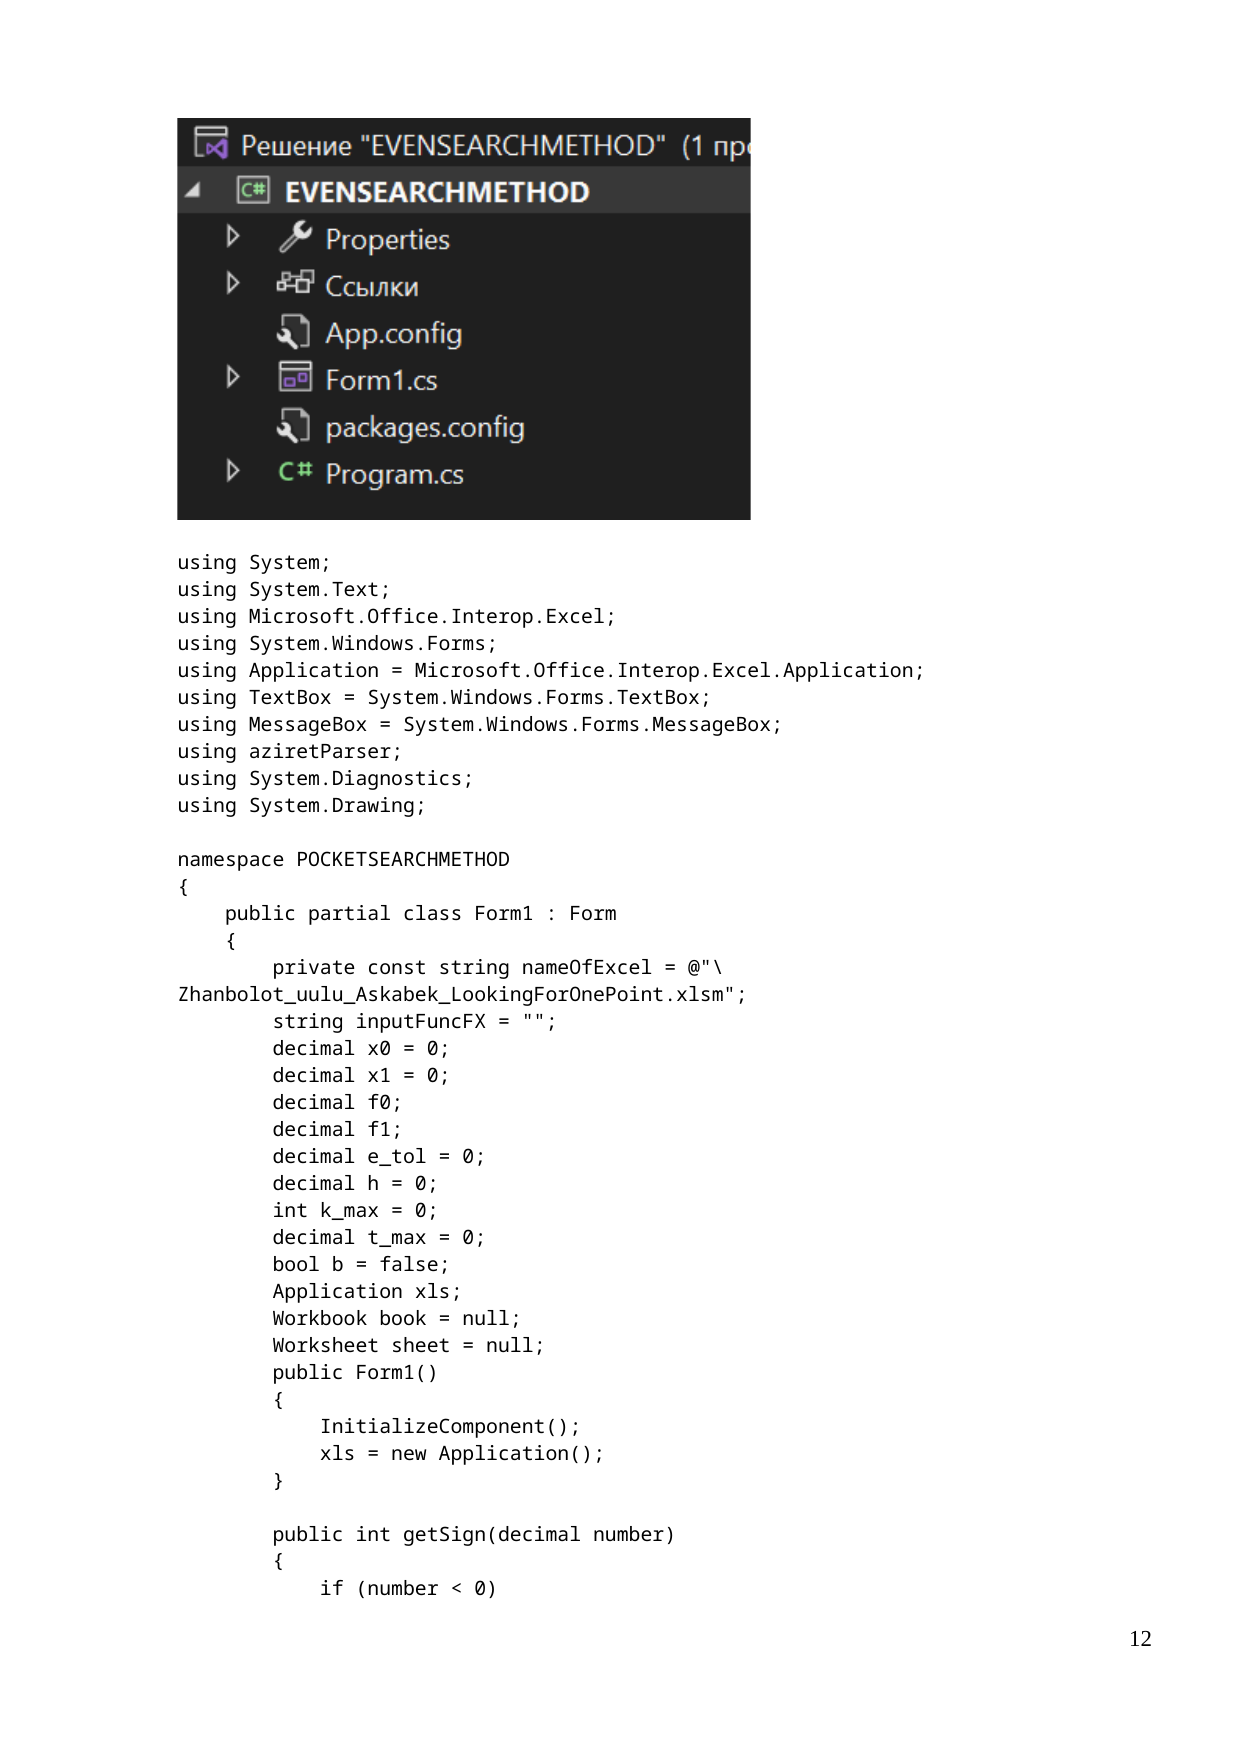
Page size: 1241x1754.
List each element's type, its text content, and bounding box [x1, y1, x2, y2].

text using TextBox = System.Windows.Forms.TextBox; [177, 683, 1152, 710]
text xls = new Application(); [177, 1439, 1152, 1466]
text Workbook book = null; [177, 1304, 1152, 1331]
text decimal t_max = 0; [177, 1223, 1152, 1250]
text { [177, 926, 1152, 953]
text decimal x0 = 0; [177, 1034, 1152, 1061]
text InitializeComponent(); [177, 1412, 1152, 1439]
text public partial class Form1 : Form [177, 899, 1152, 926]
text using MessageBox = System.Windows.Forms.MessageBox; [177, 710, 1152, 737]
text using System.Diagnostics; [177, 764, 1152, 791]
text using System.Windows.Forms; [177, 629, 1152, 656]
text int k_max = 0; [177, 1196, 1152, 1223]
text using System; [177, 548, 1152, 576]
text public Form1() [177, 1358, 1152, 1385]
text using Microsoft.Office.Interop.Excel; [177, 602, 1152, 629]
text namespace POCKETSEARCHMETHOD [177, 845, 1152, 872]
picture [177, 118, 751, 520]
text if (number < 0) [177, 1574, 1152, 1601]
text Worksheet sheet = null; [177, 1331, 1152, 1358]
text using System.Drawing; [177, 791, 1152, 818]
text public int getSign(decimal number) [177, 1520, 1152, 1547]
text decimal e_tol = 0; [177, 1142, 1152, 1169]
text decimal f0; [177, 1088, 1152, 1115]
text bool b = false; [177, 1250, 1152, 1277]
text { [177, 1385, 1152, 1412]
text decimal h = 0; [177, 1169, 1152, 1196]
text decimal x1 = 0; [177, 1061, 1152, 1088]
text string inputFuncFX = ""; [177, 1007, 1152, 1034]
text using Application = Microsoft.Office.Interop.Excel.Application; [177, 656, 1152, 683]
text using System.Text; [177, 576, 1152, 602]
text decimal f1; [177, 1115, 1152, 1142]
text using aziretParser; [177, 737, 1152, 764]
text { [177, 872, 1152, 899]
text } [177, 1466, 1152, 1493]
text { [177, 1547, 1152, 1574]
text Application xls; [177, 1277, 1152, 1304]
text private const string nameOfExcel = @"\Zhanbolot_uulu_Askabek_LookingForOnePoint.xlsm"; [177, 953, 1152, 1007]
